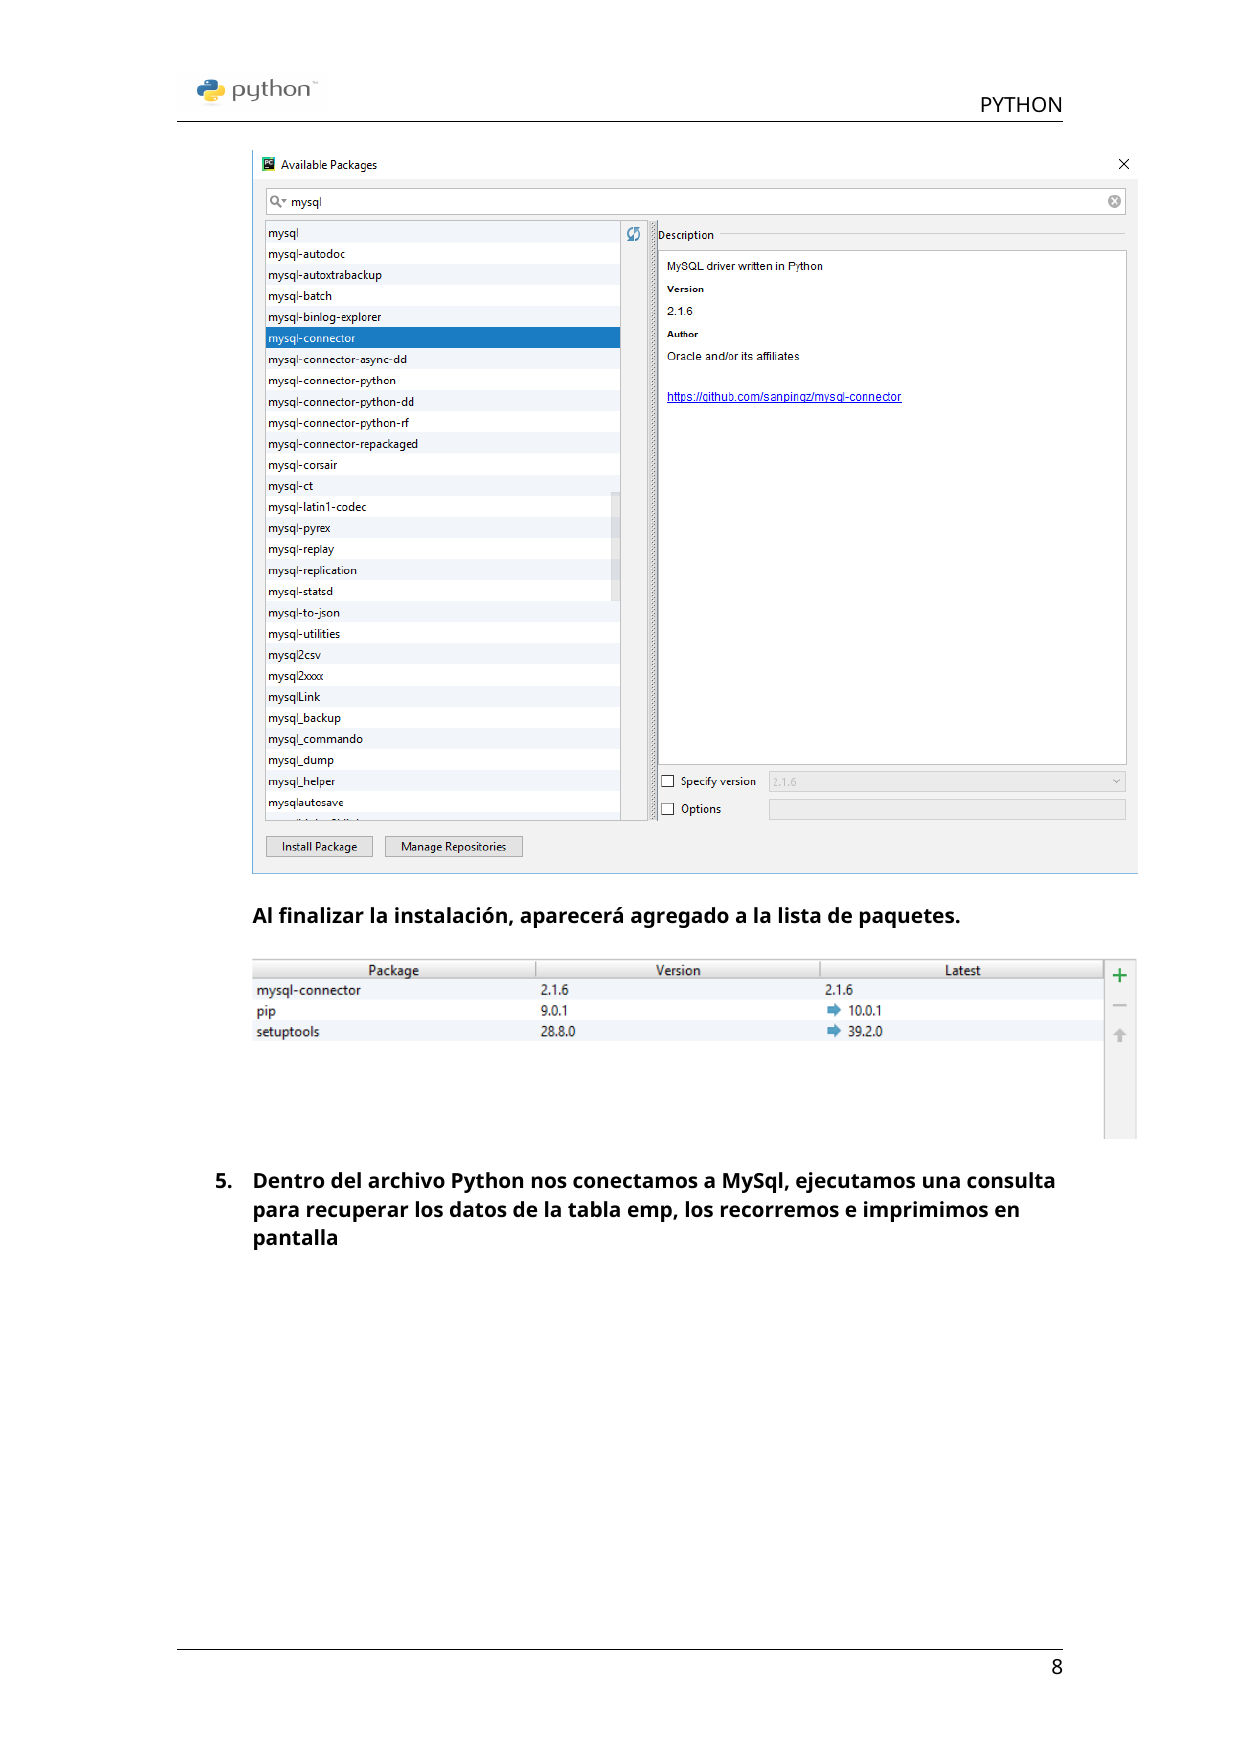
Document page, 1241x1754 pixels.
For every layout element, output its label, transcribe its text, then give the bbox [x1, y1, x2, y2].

text Al finalizar la instalación, aparecerá agregado a la lista de paquetes. [252, 902, 1063, 930]
list Dentro del archivo Python nos conectamos a MySql, ejecutamos una consulta para recuperar los datos de la tabla emp, los recorremos e imprimimos en pantalla [215, 1167, 1063, 1252]
picture [252, 958, 1137, 1139]
picture [177, 73, 329, 113]
picture [252, 150, 1138, 874]
